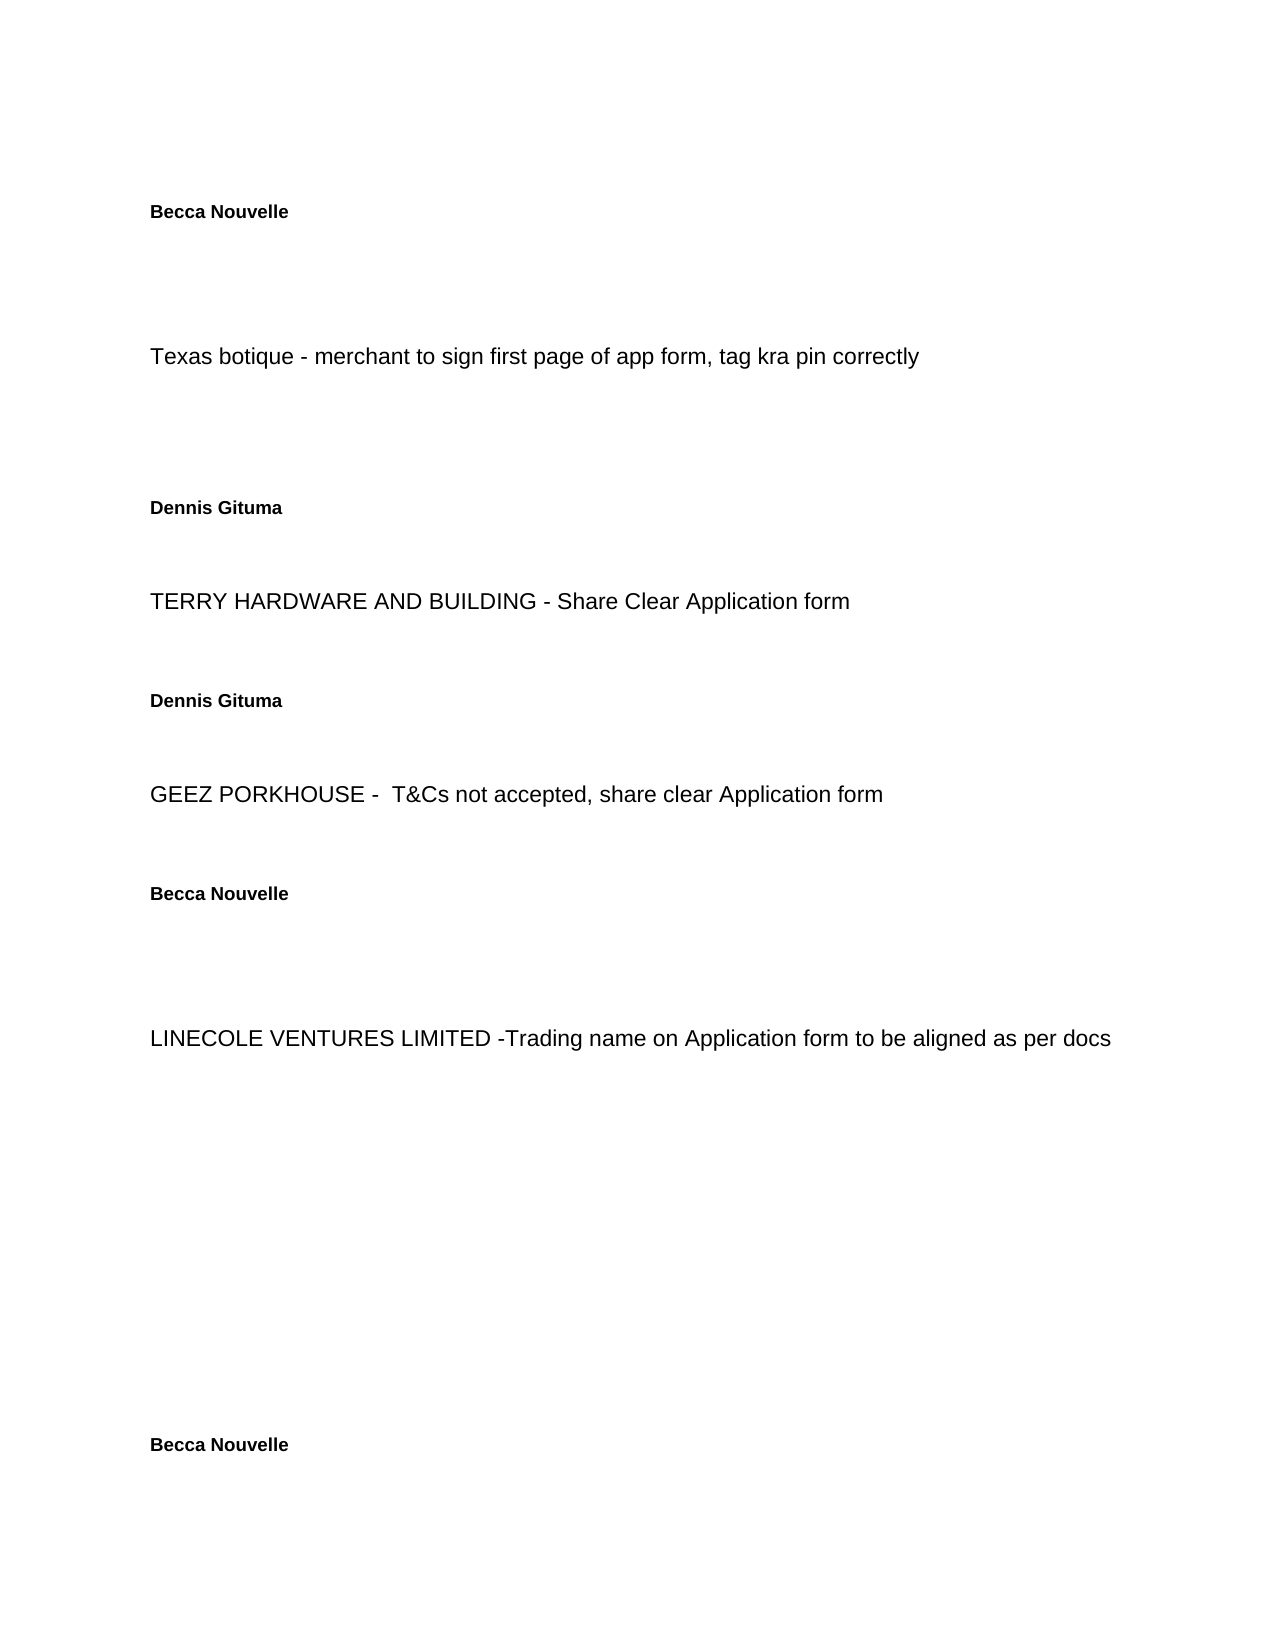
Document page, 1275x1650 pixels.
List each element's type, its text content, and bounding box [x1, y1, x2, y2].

text Texas botique - merchant to sign first page of app form, tag kra pin correctly [150, 343, 1125, 370]
text Dennis Gituma [150, 690, 1125, 711]
text GEEZ PORKHOUSE - T&Cs not accepted, share clear Application form [150, 781, 1125, 807]
text LINECOLE VENTURES LIMITED -Trading name on Application form to be aligned as per docs [150, 1025, 1125, 1052]
text Dennis Gituma [150, 496, 1125, 518]
text Becca Nouvelle [150, 1434, 1125, 1455]
text Becca Nouvelle [150, 883, 1125, 905]
text Becca Nouvelle [150, 201, 1125, 223]
text TERRY HARDWARE AND BUILDING - Share Clear Application form [150, 588, 1125, 614]
